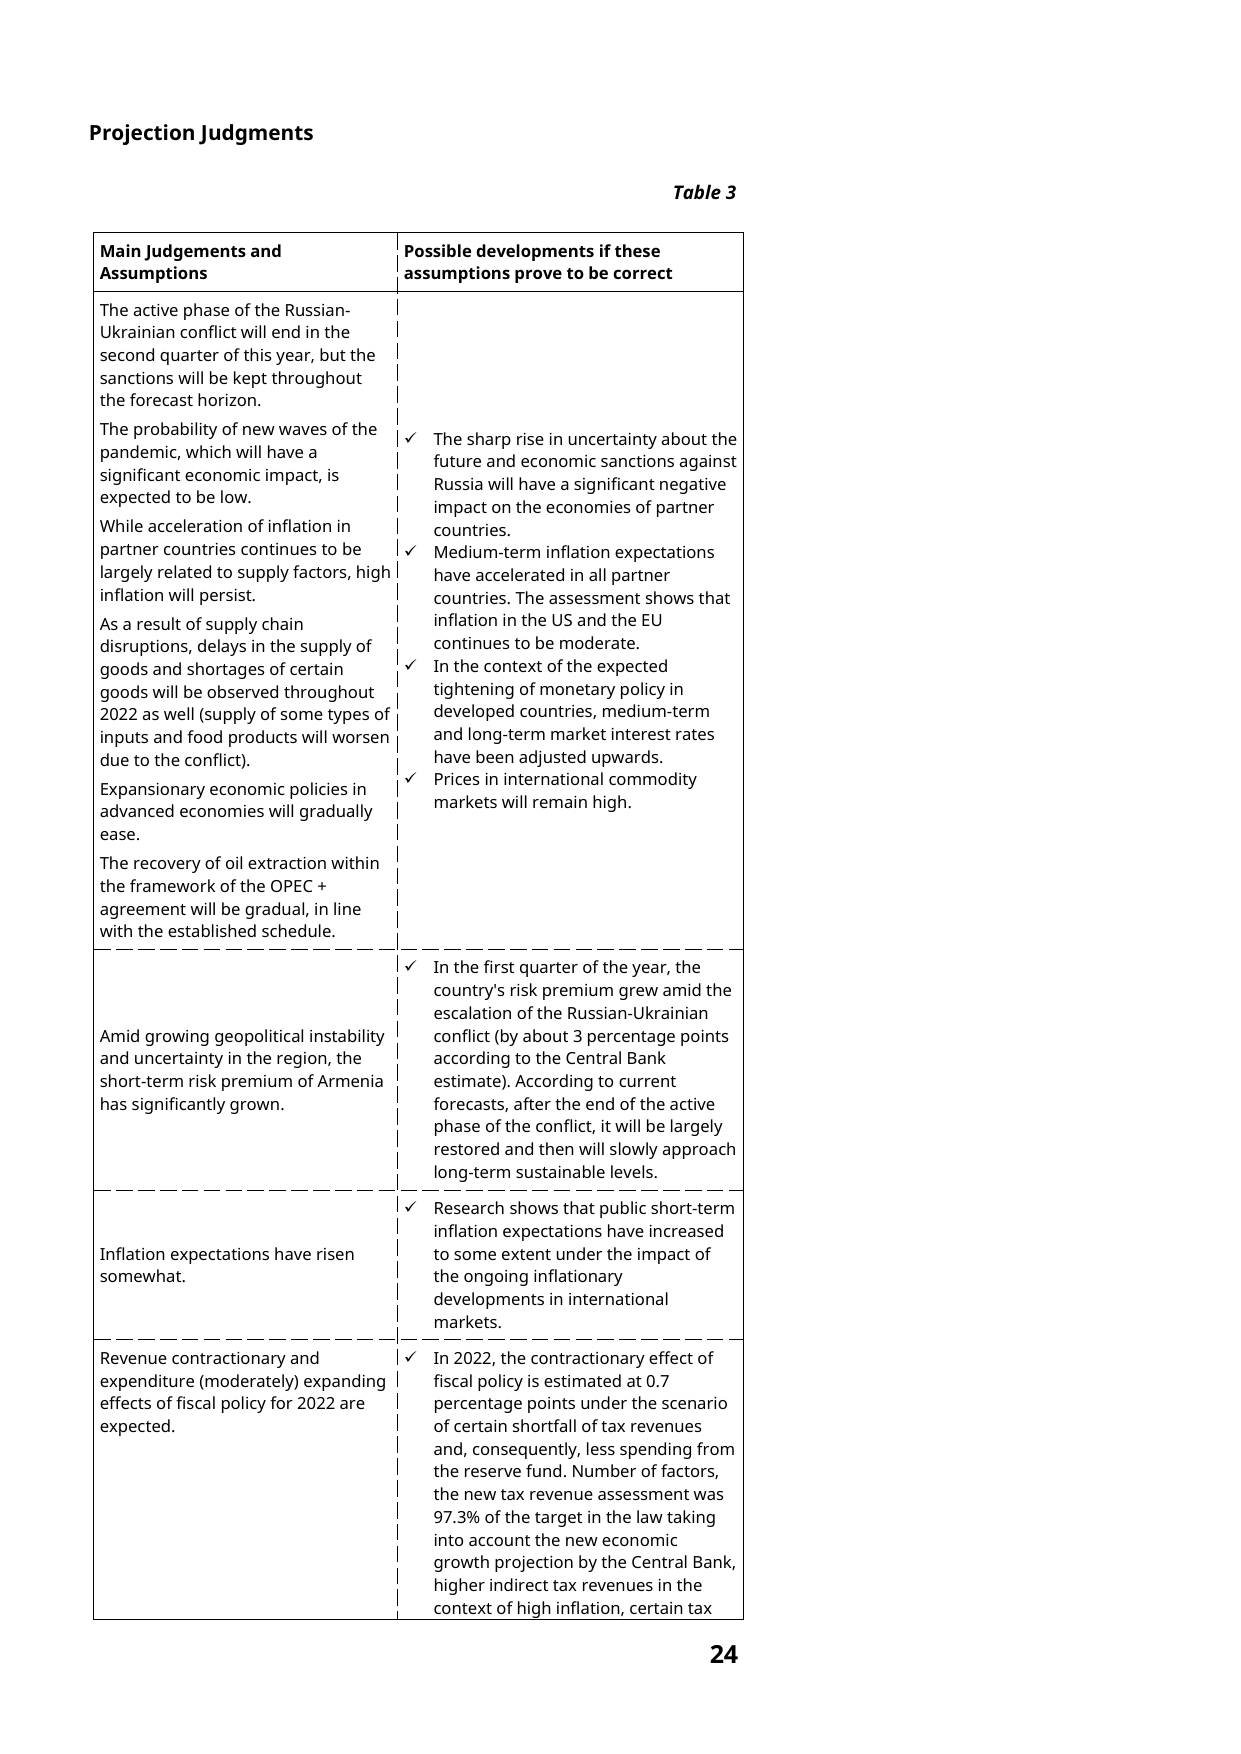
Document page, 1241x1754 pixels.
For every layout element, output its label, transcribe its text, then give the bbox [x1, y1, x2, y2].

text Table 3 [89, 178, 738, 205]
text Projection Judgments [89, 118, 738, 147]
table_header Possible developments if these assumptions prove to be correct [398, 233, 743, 291]
table_cell Inflation expectations have risen somewhat. [94, 1190, 398, 1339]
table_cell Research shows that public short-term inflation expectations have increased to some extent under the impact of the ongoing inflationary developments in international markets. [398, 1190, 743, 1339]
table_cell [94, 1339, 398, 1619]
table_cell The active phase of the Russian-Ukrainian conflict will end in the second quarter of this year, but the sanctions will be kept throughout the forecast horizon. The probability of new waves of the pandemic, which will have a significant economic impact, is expected to be low. While acceleration of inflation in partner countries continues to be largely related to supply factors, high inflation will persist. As a result of supply chain disruptions, delays in the supply of goods and shortages of certain goods will be observed throughout 2022 as well (supply of some types of inputs and food products will worsen due to the conflict). Expansionary economic policies in advanced economies will gradually ease. The recovery of oil extraction within the framework of the OPEC + agreement will be gradual, in line with the established schedule. [94, 292, 398, 949]
table_header Main Judgements and Assumptions [94, 233, 398, 291]
table_cell In the first quarter of the year, the country's risk premium grew amid the escalation of the Russian-Ukrainian conflict (by about 3 percentage points according to the Central Bank estimate). According to current forecasts, after the end of the active phase of the conflict, it will be largely restored and then will slowly approach long-term sustainable levels. [398, 949, 743, 1189]
table_cell Amid growing geopolitical instability and uncertainty in the region, the short-term risk premium of Armenia has significantly grown. [94, 949, 398, 1189]
table_cell The sharp rise in uncertainty about the future and economic sanctions against Russia will have a significant negative impact on the economies of partner countries. Medium-term inflation expectations have accelerated in all partner countries. The assessment shows that inflation in the US and the EU continues to be moderate. In the context of the expected tightening of monetary policy in developed countries, medium-term and long-term market interest rates have been adjusted upwards. Prices in international commodity markets will remain high. [398, 292, 743, 949]
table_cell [398, 1339, 743, 1619]
